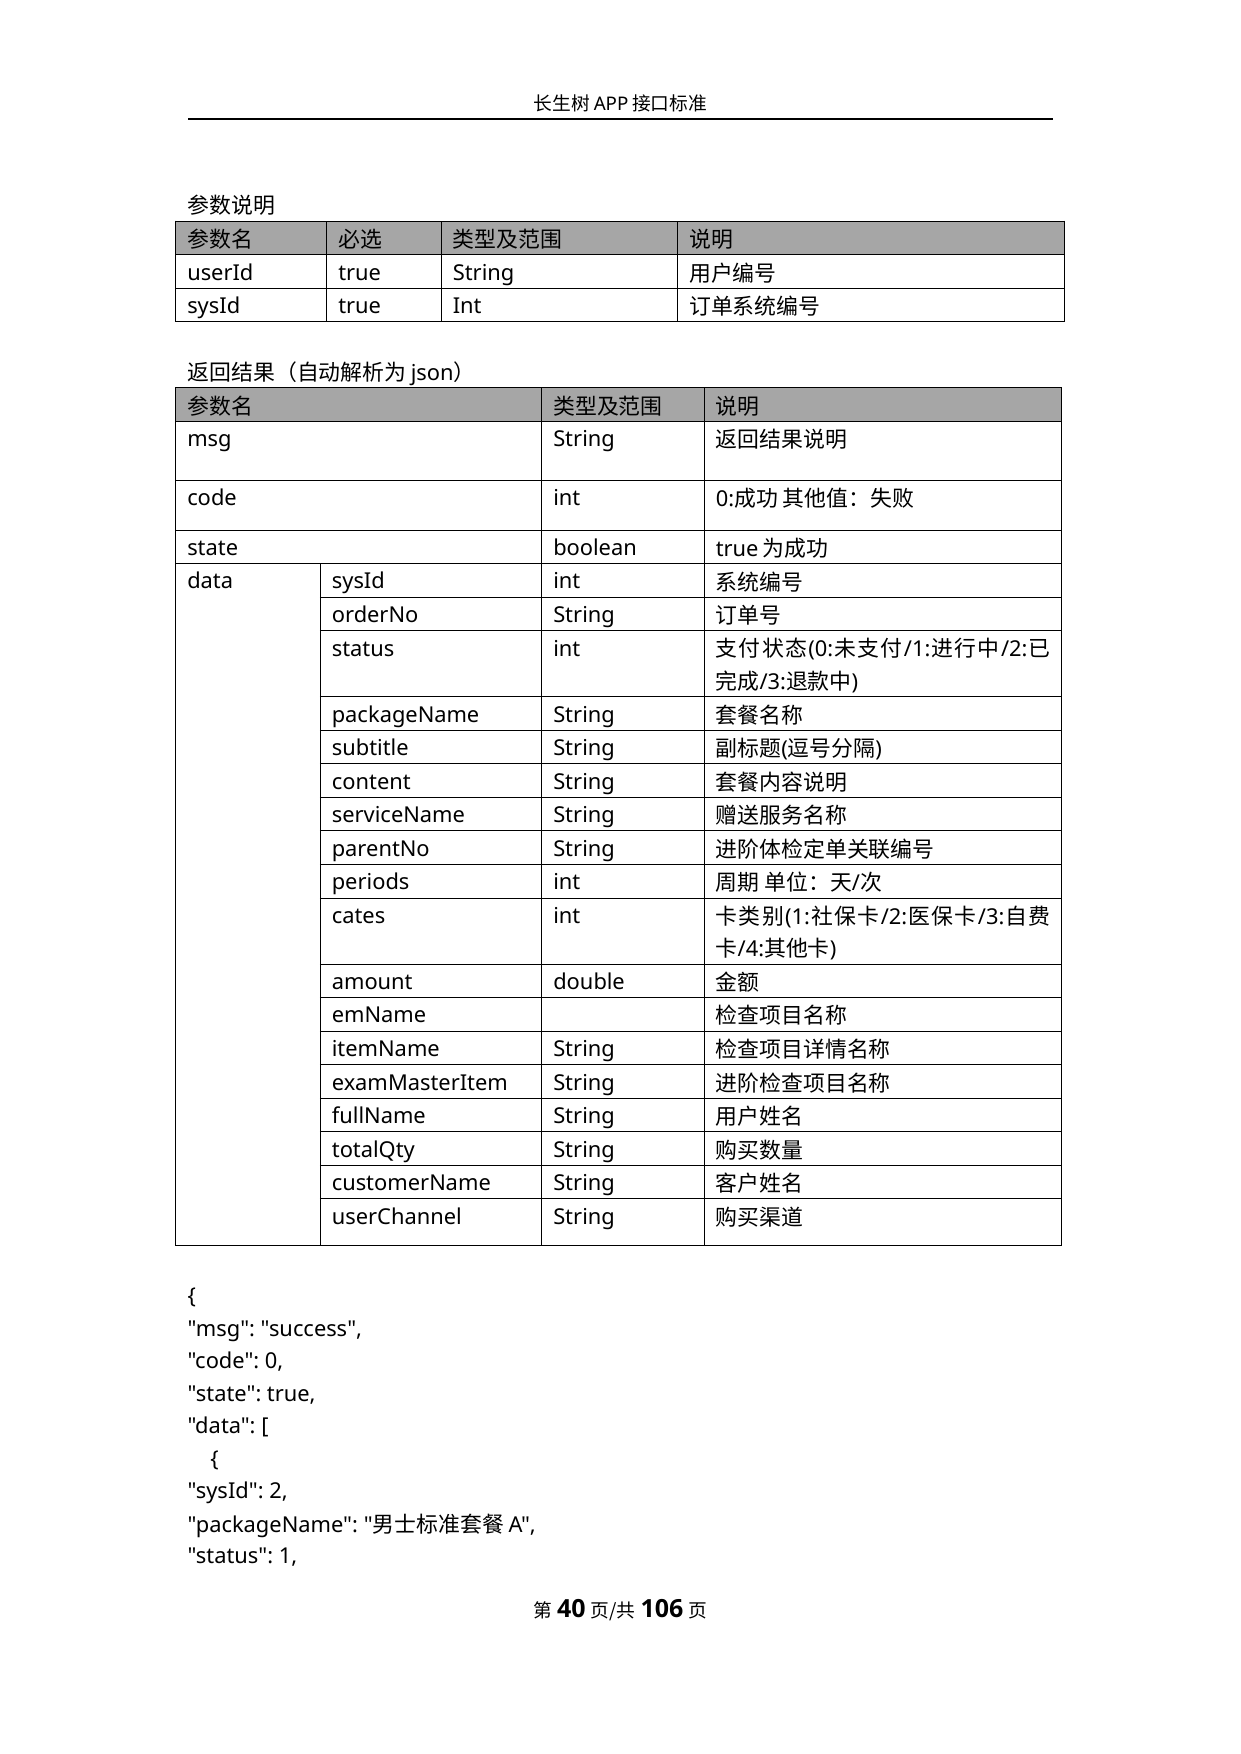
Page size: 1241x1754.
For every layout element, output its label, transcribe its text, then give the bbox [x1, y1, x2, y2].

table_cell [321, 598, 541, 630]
text "state": true, [187, 1376, 1053, 1409]
text "data": [ [187, 1409, 1053, 1441]
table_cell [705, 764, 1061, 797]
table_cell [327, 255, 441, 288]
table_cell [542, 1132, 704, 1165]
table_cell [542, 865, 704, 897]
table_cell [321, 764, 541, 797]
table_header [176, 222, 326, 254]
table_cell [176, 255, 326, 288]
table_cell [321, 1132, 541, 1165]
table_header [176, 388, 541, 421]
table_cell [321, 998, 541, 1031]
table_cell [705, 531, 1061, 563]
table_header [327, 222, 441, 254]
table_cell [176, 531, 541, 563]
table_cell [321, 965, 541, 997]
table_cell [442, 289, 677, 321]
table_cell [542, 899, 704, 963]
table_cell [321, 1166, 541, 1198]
text "code": 0, [187, 1344, 1053, 1376]
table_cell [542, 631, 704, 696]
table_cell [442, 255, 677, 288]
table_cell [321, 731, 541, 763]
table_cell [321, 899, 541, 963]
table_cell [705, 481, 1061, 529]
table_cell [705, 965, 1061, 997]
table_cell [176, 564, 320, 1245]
text "sysId": 2, [187, 1474, 1053, 1506]
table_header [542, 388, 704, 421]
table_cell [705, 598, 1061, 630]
text 返回结果（自动解析为json） [187, 355, 1053, 387]
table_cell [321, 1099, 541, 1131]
text 参数说明 [187, 188, 1053, 221]
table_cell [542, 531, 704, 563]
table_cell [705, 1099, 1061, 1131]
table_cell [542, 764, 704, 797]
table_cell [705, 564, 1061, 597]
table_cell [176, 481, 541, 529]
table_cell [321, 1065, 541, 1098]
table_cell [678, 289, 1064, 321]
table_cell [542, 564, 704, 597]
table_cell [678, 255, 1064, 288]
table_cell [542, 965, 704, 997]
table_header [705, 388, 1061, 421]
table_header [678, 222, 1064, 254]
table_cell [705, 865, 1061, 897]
text { [187, 1279, 1053, 1311]
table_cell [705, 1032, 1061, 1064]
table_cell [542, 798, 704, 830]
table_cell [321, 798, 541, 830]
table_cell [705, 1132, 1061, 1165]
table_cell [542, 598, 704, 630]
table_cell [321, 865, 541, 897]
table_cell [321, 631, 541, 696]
text { [187, 1441, 1053, 1474]
text "msg": "success", [187, 1311, 1053, 1344]
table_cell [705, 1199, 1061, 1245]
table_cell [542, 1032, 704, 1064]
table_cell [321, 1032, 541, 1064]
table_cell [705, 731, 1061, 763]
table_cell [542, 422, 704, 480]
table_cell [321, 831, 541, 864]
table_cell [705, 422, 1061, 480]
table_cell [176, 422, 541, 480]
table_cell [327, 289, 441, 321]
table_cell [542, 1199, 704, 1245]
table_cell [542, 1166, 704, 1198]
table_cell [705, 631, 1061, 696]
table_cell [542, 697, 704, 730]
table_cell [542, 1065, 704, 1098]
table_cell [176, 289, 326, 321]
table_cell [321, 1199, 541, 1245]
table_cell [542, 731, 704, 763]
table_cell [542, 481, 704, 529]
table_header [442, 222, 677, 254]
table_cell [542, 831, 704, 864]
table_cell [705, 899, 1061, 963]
text "status": 1, [187, 1539, 1053, 1571]
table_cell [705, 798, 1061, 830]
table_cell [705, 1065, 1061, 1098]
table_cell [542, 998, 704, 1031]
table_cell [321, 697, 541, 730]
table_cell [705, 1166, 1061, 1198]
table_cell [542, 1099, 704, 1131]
text "packageName": "男士标准套餐A", [187, 1506, 1053, 1539]
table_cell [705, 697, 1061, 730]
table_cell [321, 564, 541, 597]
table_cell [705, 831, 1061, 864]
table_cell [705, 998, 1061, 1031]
